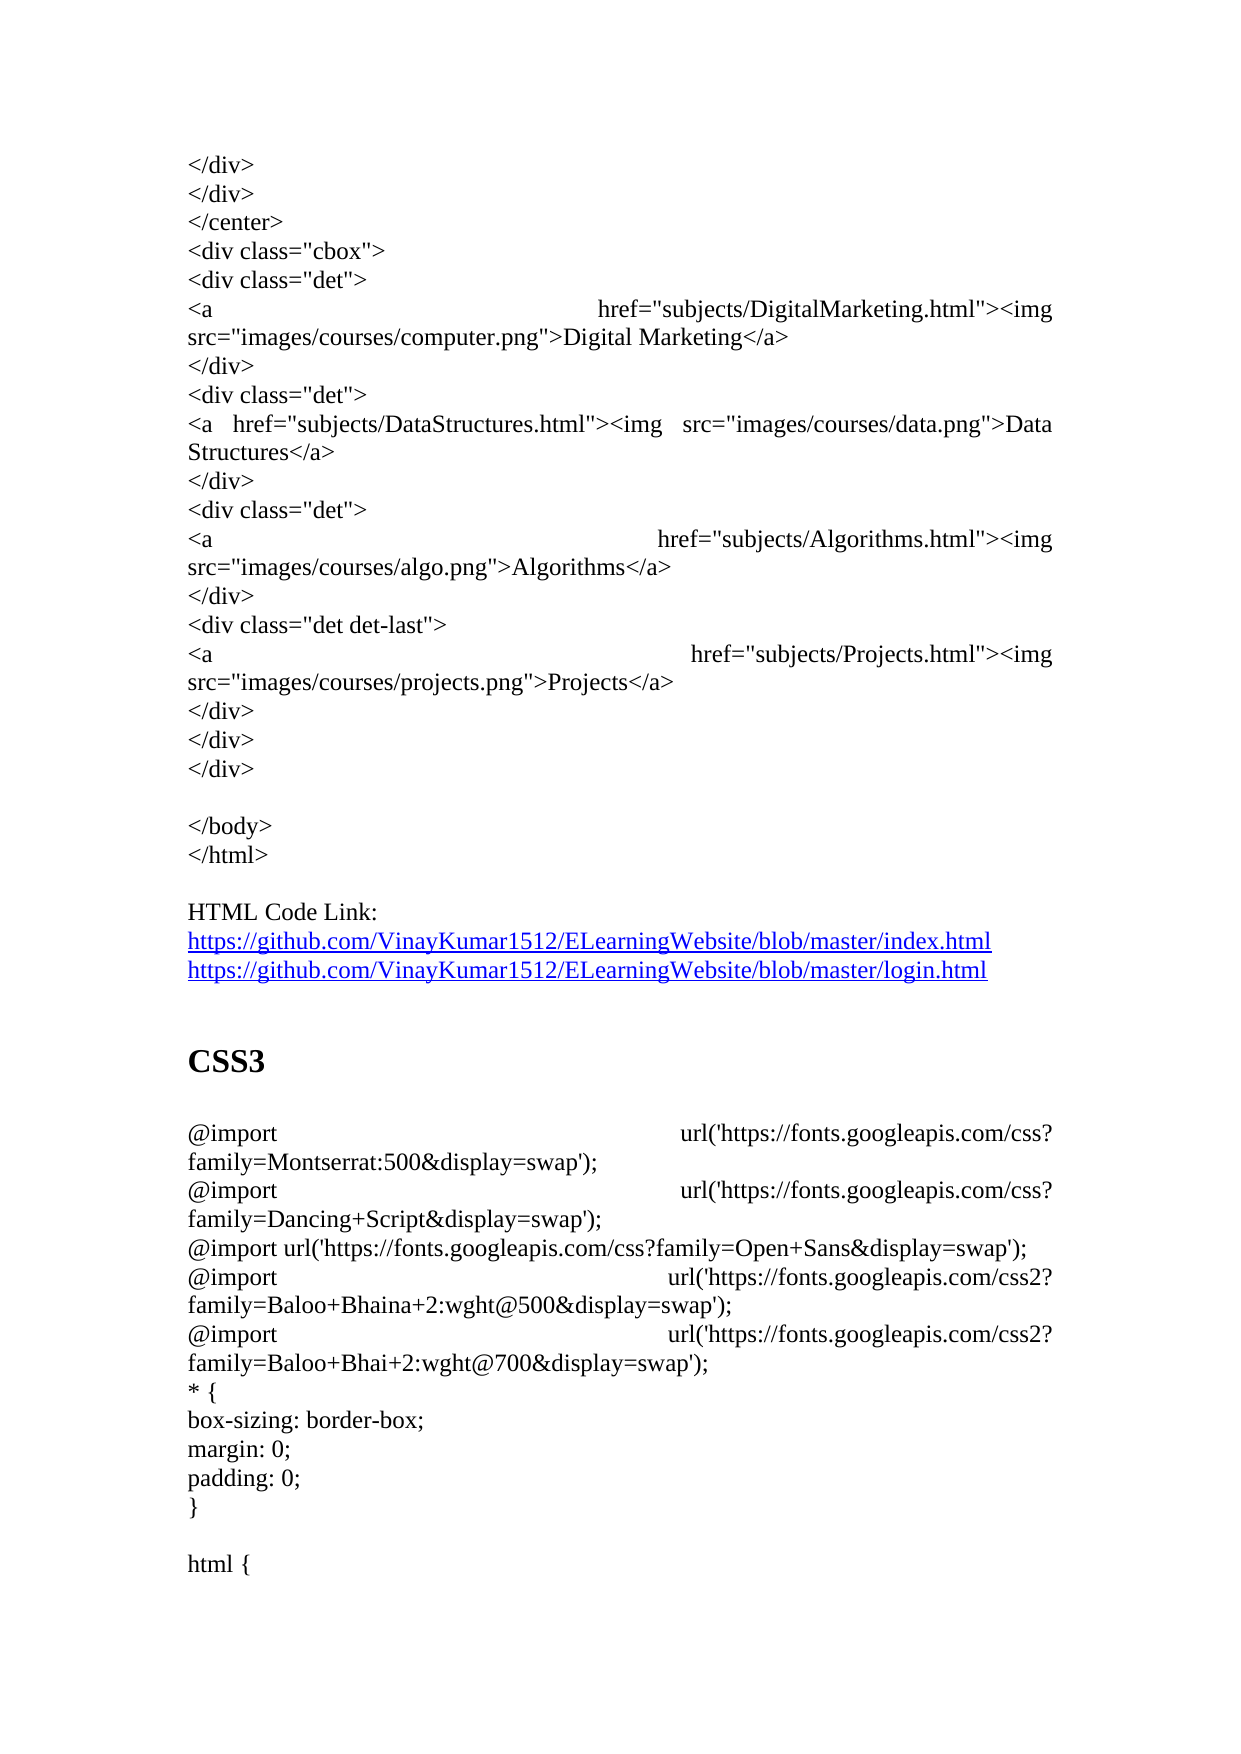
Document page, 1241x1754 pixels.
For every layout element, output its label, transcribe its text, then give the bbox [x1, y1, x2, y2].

text </body> [187, 811, 1053, 840]
text </html> [187, 840, 1053, 869]
text @import url('https://fonts.googleapis.com/css2?family=Baloo+Bhaina+2:wght@500&display=swap'); [187, 1262, 1053, 1319]
text @import url('https://fonts.googleapis.com/css?family=Dancing+Script&display=swap'); [187, 1175, 1053, 1233]
text @import url('https://fonts.googleapis.com/css?family=Open+Sans&display=swap'); [187, 1233, 1053, 1262]
text html { [187, 1549, 1053, 1578]
text } [187, 1492, 1053, 1520]
text <div class="det"> [187, 495, 1053, 524]
text padding: 0; [187, 1463, 1053, 1492]
text <div class="det det-last"> [187, 610, 1053, 639]
text </div> [187, 696, 1053, 725]
text CSS3 [187, 1041, 1053, 1079]
text * { [187, 1377, 1053, 1405]
text </div> [187, 179, 1053, 207]
text </div> [187, 725, 1053, 754]
text </center> [187, 207, 1053, 236]
text <a href="subjects/DataStructures.html"><img src="images/courses/data.png">Data Structures</a> [187, 409, 1053, 466]
text <a href="subjects/DigitalMarketing.html"><img src="images/courses/computer.png">Digital Marketing</a> [187, 294, 1053, 351]
text <div class="det"> [187, 380, 1053, 409]
text <div class="cbox"> [187, 236, 1053, 265]
text https://github.com/VinayKumar1512/ELearningWebsite/blob/master/login.html [187, 955, 1053, 984]
text @import url('https://fonts.googleapis.com/css?family=Montserrat:500&display=swap'); [187, 1118, 1053, 1175]
text margin: 0; [187, 1434, 1053, 1463]
text </div> [187, 150, 1053, 179]
text HTML Code Link: [187, 897, 1053, 926]
text </div> [187, 581, 1053, 610]
text <a href="subjects/Algorithms.html"><img src="images/courses/algo.png">Algorithms</a> [187, 524, 1053, 581]
text box-sizing: border-box; [187, 1405, 1053, 1434]
text </div> [187, 754, 1053, 782]
text </div> [187, 351, 1053, 380]
text @import url('https://fonts.googleapis.com/css2?family=Baloo+Bhai+2:wght@700&display=swap'); [187, 1319, 1053, 1377]
text https://github.com/VinayKumar1512/ELearningWebsite/blob/master/index.html [187, 926, 1053, 955]
text <div class="det"> [187, 265, 1053, 294]
text <a href="subjects/Projects.html"><img src="images/courses/projects.png">Projects</a> [187, 639, 1053, 696]
text </div> [187, 466, 1053, 495]
